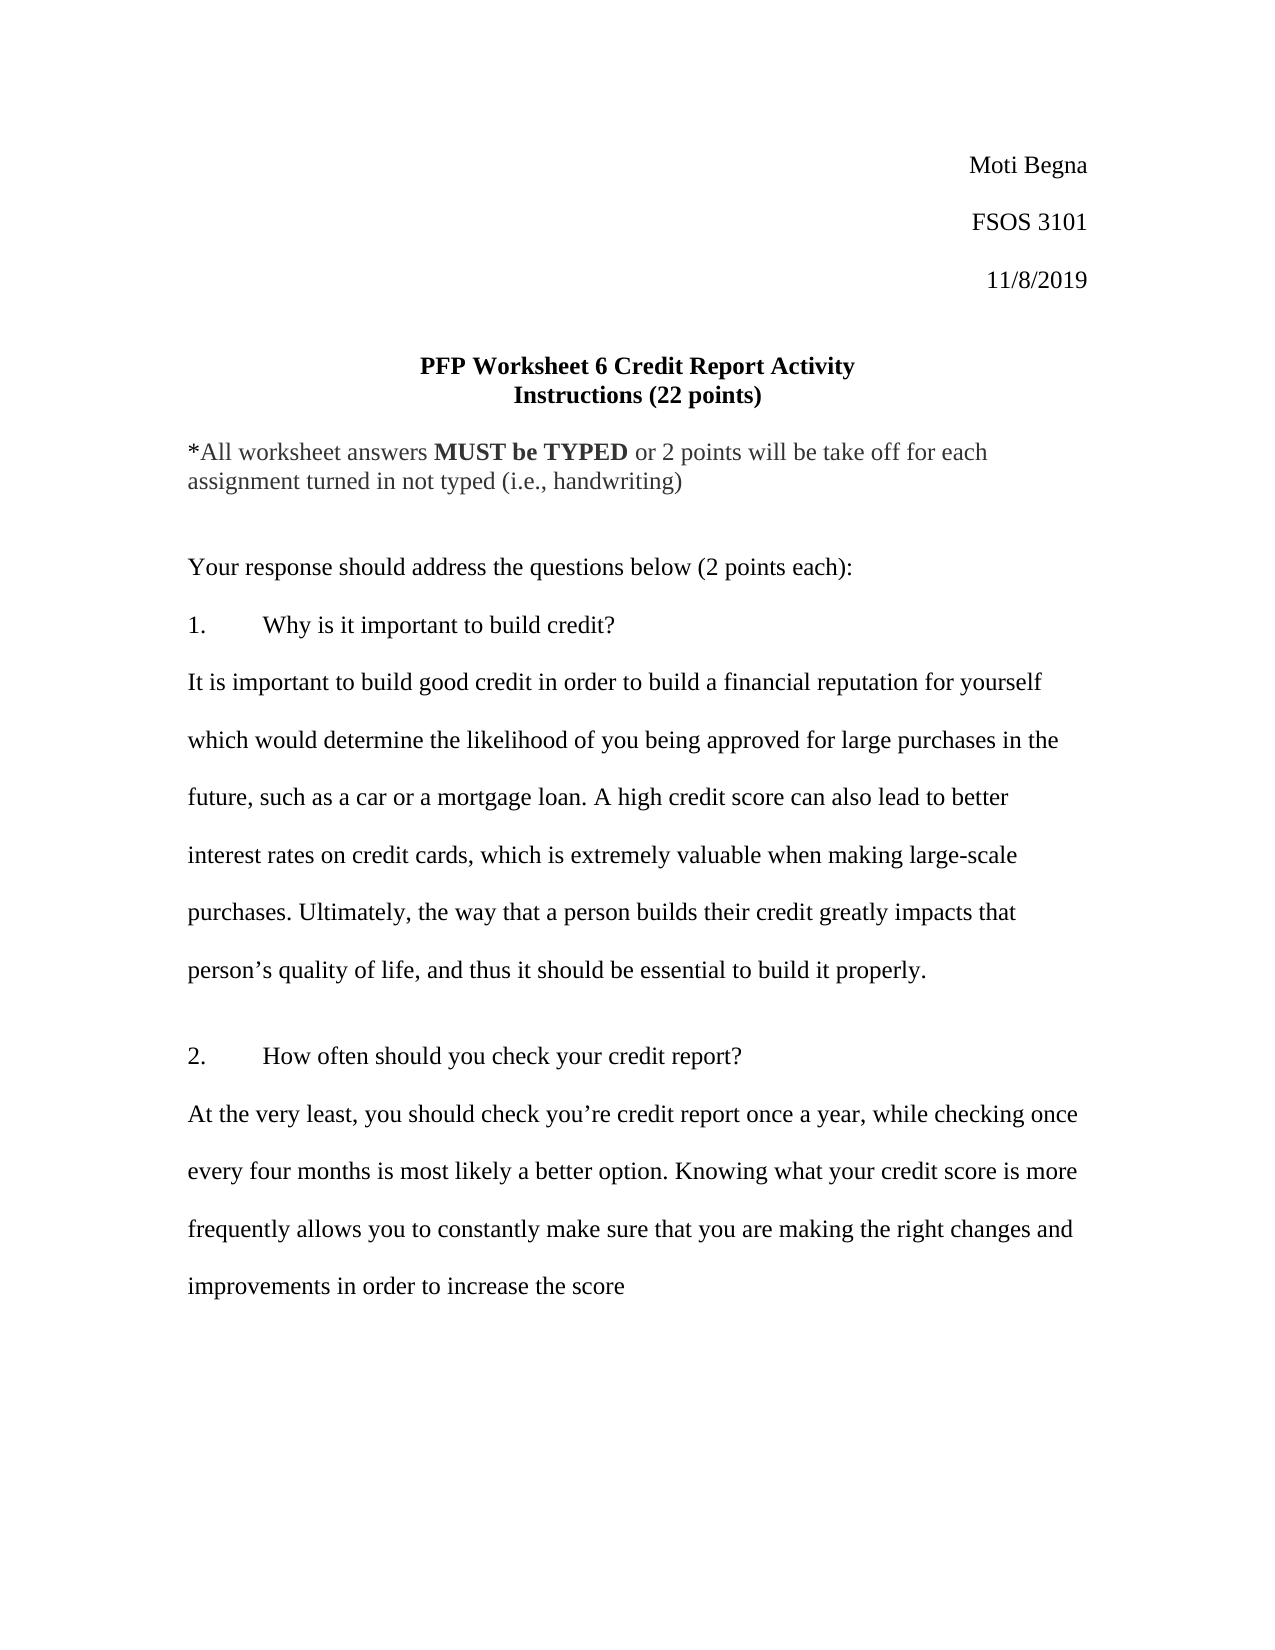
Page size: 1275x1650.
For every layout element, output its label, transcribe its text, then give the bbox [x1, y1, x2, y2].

text Moti Begna [187, 150, 1087, 179]
text PFP Worksheet 6 Credit Report Activity [187, 351, 1087, 380]
text 11/8/2019 [187, 265, 1087, 294]
subtitle Instructions (22 points) [187, 380, 1087, 409]
text FSOS 3101 [187, 207, 1087, 236]
text *All worksheet answers MUST be TYPED or 2 points will be take off for each assignment turned in not typed (i.e., handwriting) [187, 437, 1087, 495]
text 1. Why is it important to build credit? [187, 610, 1087, 639]
text 2. How often should you check your credit report? [187, 1041, 1087, 1070]
text At the very least, you should check you’re credit report once a year, while checking once every four months is most likely a better option. Knowing what your credit score is more frequently allows you to constantly make sure that you are making the right changes and improvements in order to increase the score [187, 1099, 1087, 1300]
text It is important to build good credit in order to build a financial reputation for yourself which would determine the likelihood of you being approved for large purchases in the future, such as a car or a mortgage loan. A high credit score can also lead to better interest rates on credit cards, which is extremely valuable when making large-scale purchases. Ultimately, the way that a person builds their credit greatly impacts that person’s quality of life, and thus it should be essential to build it properly. [187, 667, 1087, 984]
text Your response should address the questions below (2 points each): [187, 552, 1087, 581]
